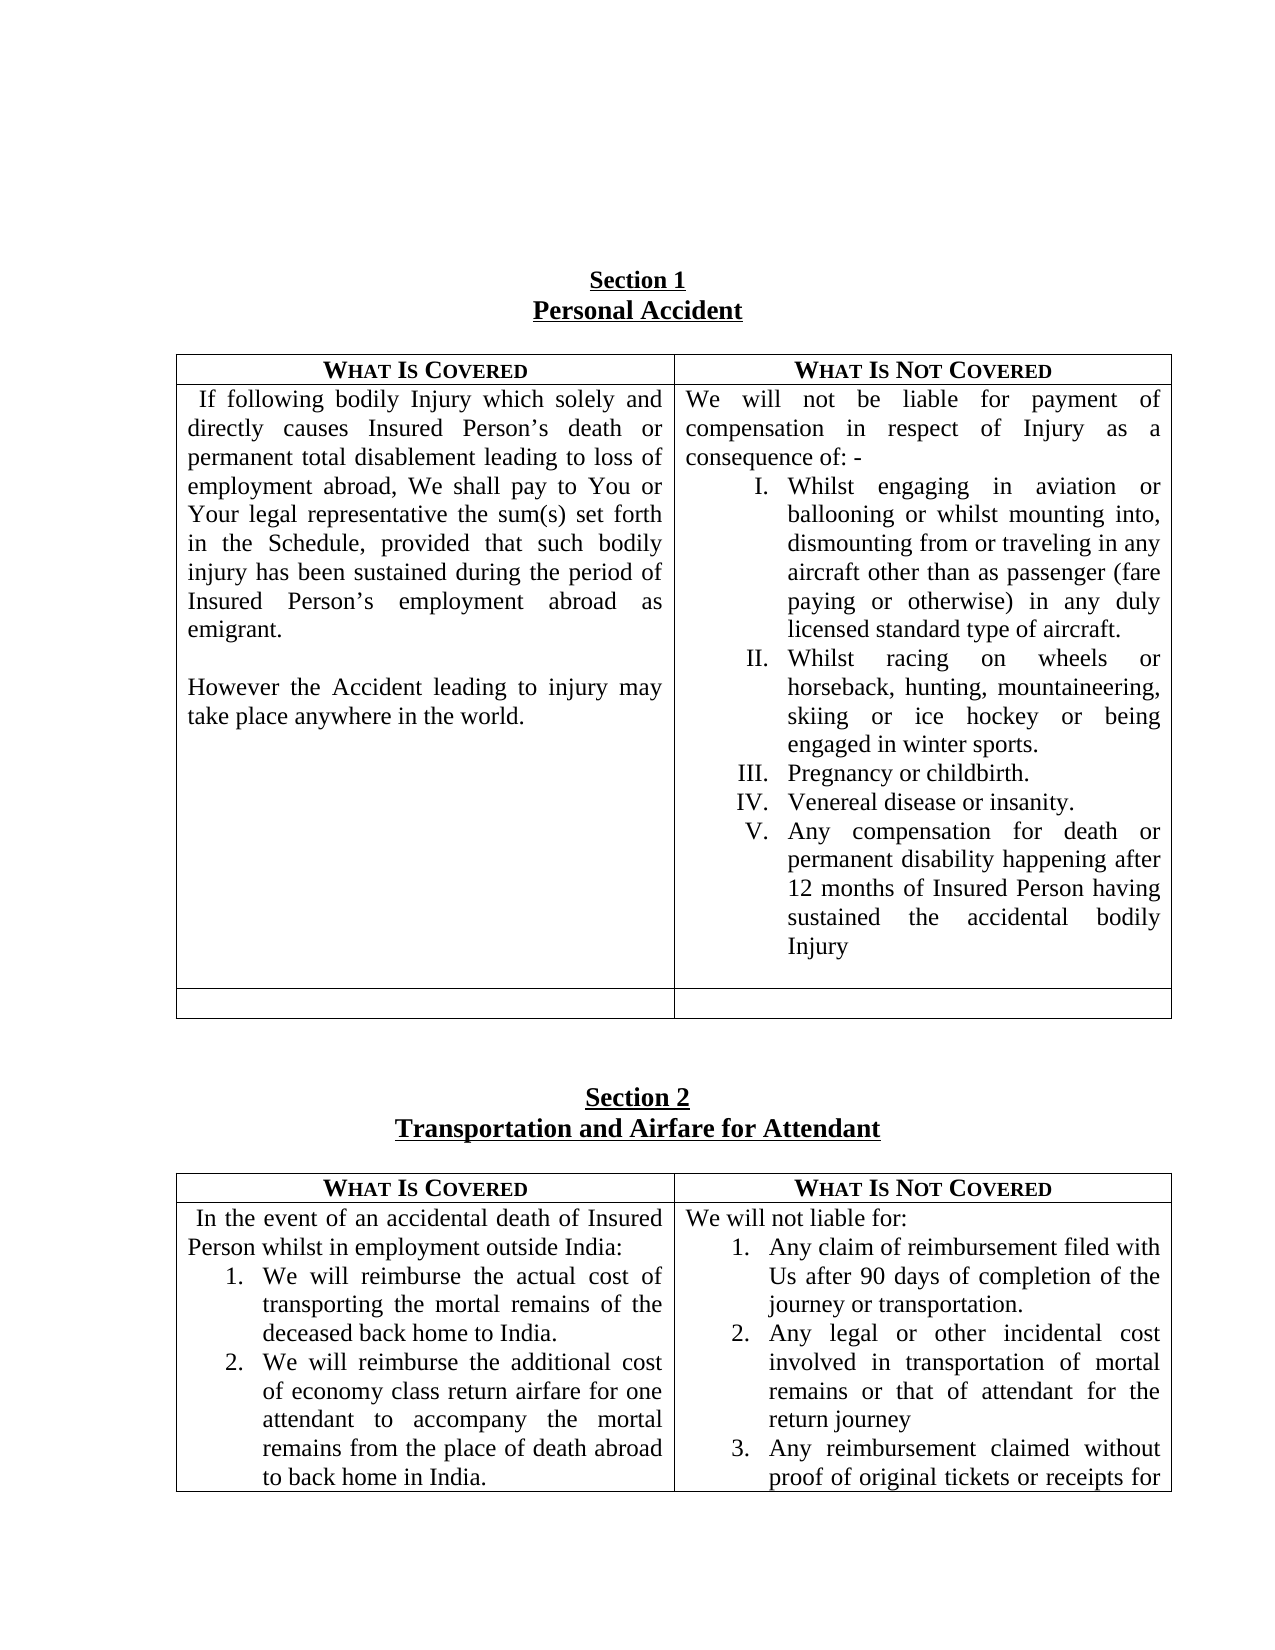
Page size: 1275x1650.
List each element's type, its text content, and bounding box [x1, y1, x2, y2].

table_cell [675, 989, 1171, 1018]
table_header What Is Covered [177, 1174, 674, 1202]
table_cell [177, 1203, 674, 1491]
text Section 1 [187, 265, 1087, 294]
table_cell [675, 1203, 1171, 1491]
table_header What Is Covered [177, 355, 674, 383]
text Personal Accident [187, 294, 1087, 325]
table_header What Is Not Covered [675, 355, 1171, 383]
text Section 2 [187, 1081, 1087, 1112]
table_cell We will not be liable for payment of compensation in respect of Injury as a consequence of: - Whilst engaging in aviation or ballooning or whilst mounting into, dismounting from or traveling in any aircraft other than as passenger (fare paying or otherwise) in any duly licensed standard type of aircraft. Whilst racing on wheels or horseback, hunting, mountaineering, skiing or ice hockey or being engaged in winter sports. Pregnancy or childbirth. Venereal disease or insanity. Any compensation for death or permanent disability happening after 12 months of Insured Person having sustained the accidental bodily Injury [675, 385, 1171, 988]
table_header What Is Not Covered [675, 1174, 1171, 1202]
table_cell If following bodily Injury which solely and directly causes Insured Person’s death or permanent total disablement leading to loss of employment abroad, We shall pay to You or Your legal representative the sum(s) set forth in the Schedule, provided that such bodily injury has been sustained during the period of Insured Person’s employment abroad as emigrant. However the Accident leading to injury may take place anywhere in the world. [177, 385, 674, 988]
text Transportation and Airfare for Attendant [187, 1112, 1087, 1144]
table_cell [177, 989, 674, 1018]
